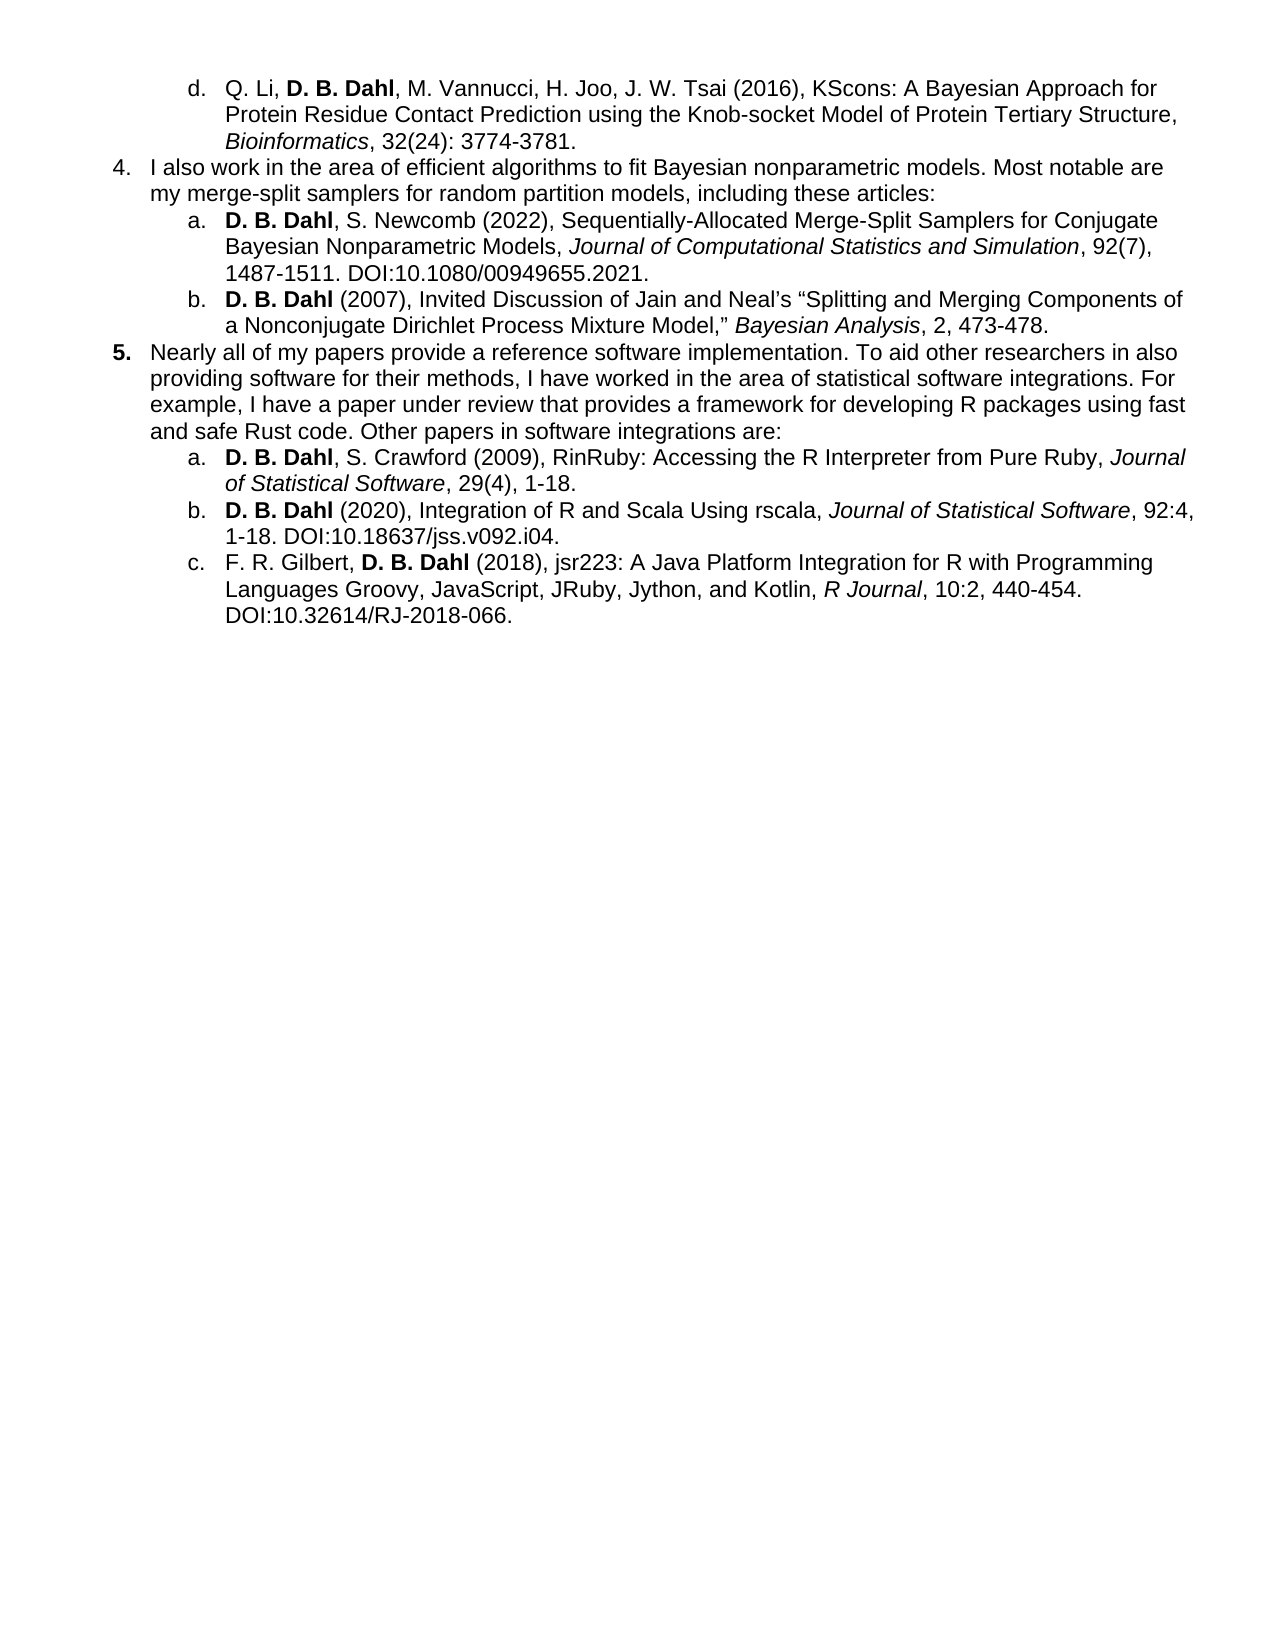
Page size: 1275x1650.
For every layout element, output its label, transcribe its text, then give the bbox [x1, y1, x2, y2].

list Q. Li, D. B. Dahl, M. Vannucci, H. Joo, J. W. Tsai (2016), KScons: A Bayesian Approach for Protein Residue Contact Prediction using the Knob-socket Model of Protein Tertiary Structure, Bioinformatics, 32(24): 3774-3781. [187, 75, 1200, 154]
list I also work in the area of efficient algorithms to fit Bayesian nonparametric models. Most notable are my merge-split samplers for random partition models, including these articles: [112, 154, 1200, 207]
list D. B. Dahl, S. Crawford (2009), RinRuby: Accessing the R Interpreter from Pure Ruby, Journal of Statistical Software, 29(4), 1-18. [187, 444, 1200, 497]
list D. B. Dahl, S. Newcomb (2022), Sequentially-Allocated Merge-Split Samplers for Conjugate Bayesian Nonparametric Models, Journal of Computational Statistics and Simulation, 92(7), 1487-1511. DOI:10.1080/00949655.2021. [187, 207, 1200, 286]
list Nearly all of my papers provide a reference software implementation. To aid other researchers in also providing software for their methods, I have worked in the area of statistical software integrations. For example, I have a paper under review that provides a framework for developing R packages using fast and safe Rust code. Other papers in software integrations are: [112, 338, 1200, 444]
list D. B. Dahl (2020), Integration of R and Scala Using rscala, Journal of Statistical Software, 92:4, 1-18. DOI:10.18637/jss.v092.i04. [187, 497, 1200, 549]
list F. R. Gilbert, D. B. Dahl (2018), jsr223: A Java Platform Integration for R with Programming Languages Groovy, JavaScript, JRuby, Jython, and Kotlin, R Journal, 10:2, 440-454. DOI:10.32614/RJ-2018-066. [187, 549, 1200, 628]
list D. B. Dahl (2007), Invited Discussion of Jain and Neal’s “Splitting and Merging Components of a Nonconjugate Dirichlet Process Mixture Model,” Bayesian Analysis, 2, 473-478. [187, 286, 1200, 338]
